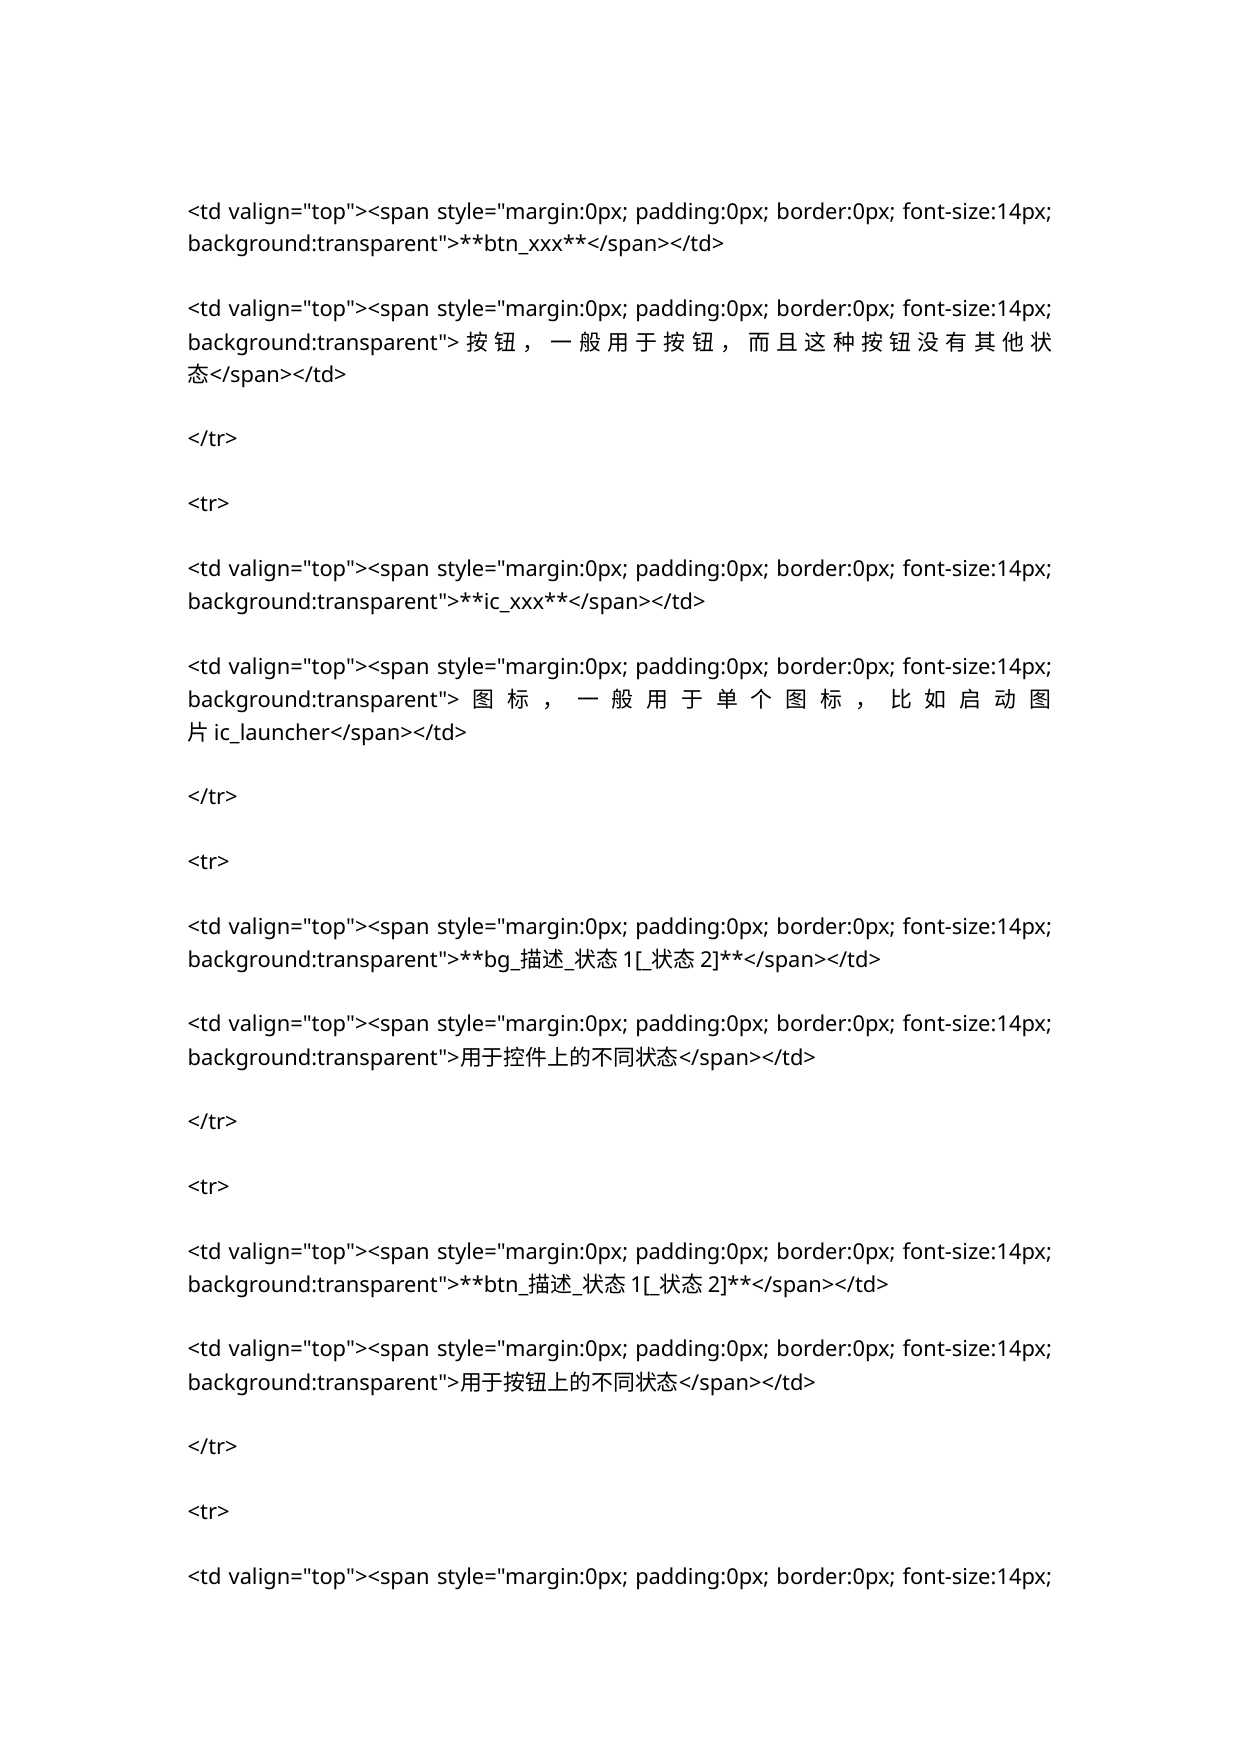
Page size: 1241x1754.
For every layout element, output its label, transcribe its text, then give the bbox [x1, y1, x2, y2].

text <td valign="top"><span style="margin:0px; padding:0px; border:0px; font-size:14px; background:transparent">用于按钮上的不同状态</span></td> [187, 1332, 1053, 1397]
text <tr> [187, 487, 1053, 519]
text <td valign="top"><span style="margin:0px; padding:0px; border:0px; font-size:14px; background:transparent">**bg_描述_状态1[_状态2]**</span></td> [187, 909, 1053, 974]
text </tr> [187, 779, 1053, 812]
text <tr> [187, 1169, 1053, 1202]
text <td valign="top"><span style="margin:0px; padding:0px; border:0px; font-size:14px; background:transparent">**btn_xxx**</span></td> [187, 194, 1053, 259]
text <td valign="top"><span style="margin:0px; padding:0px; border:0px; font-size:14px; background:transparent">**btn_描述_状态1[_状态2]**</span></td> [187, 1234, 1053, 1299]
text <td valign="top"><span style="margin:0px; padding:0px; border:0px; font-size:14px; background:transparent">图标，一般用于单个图标，比如启动图片ic_launcher</span></td> [187, 649, 1053, 747]
text <tr> [187, 1494, 1053, 1527]
text <tr> [187, 844, 1053, 877]
text <td valign="top"><span style="margin:0px; padding:0px; border:0px; font-size:14px; background:transparent">**ic_xxx**</span></td> [187, 552, 1053, 617]
text </tr> [187, 422, 1053, 454]
text </tr> [187, 1104, 1053, 1137]
text </tr> [187, 1429, 1053, 1462]
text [187, 1559, 1053, 1592]
text <td valign="top"><span style="margin:0px; padding:0px; border:0px; font-size:14px; background:transparent">用于控件上的不同状态</span></td> [187, 1007, 1053, 1072]
text <td valign="top"><span style="margin:0px; padding:0px; border:0px; font-size:14px; background:transparent">按钮，一般用于按钮，而且这种按钮没有其他状态</span></td> [187, 292, 1053, 389]
